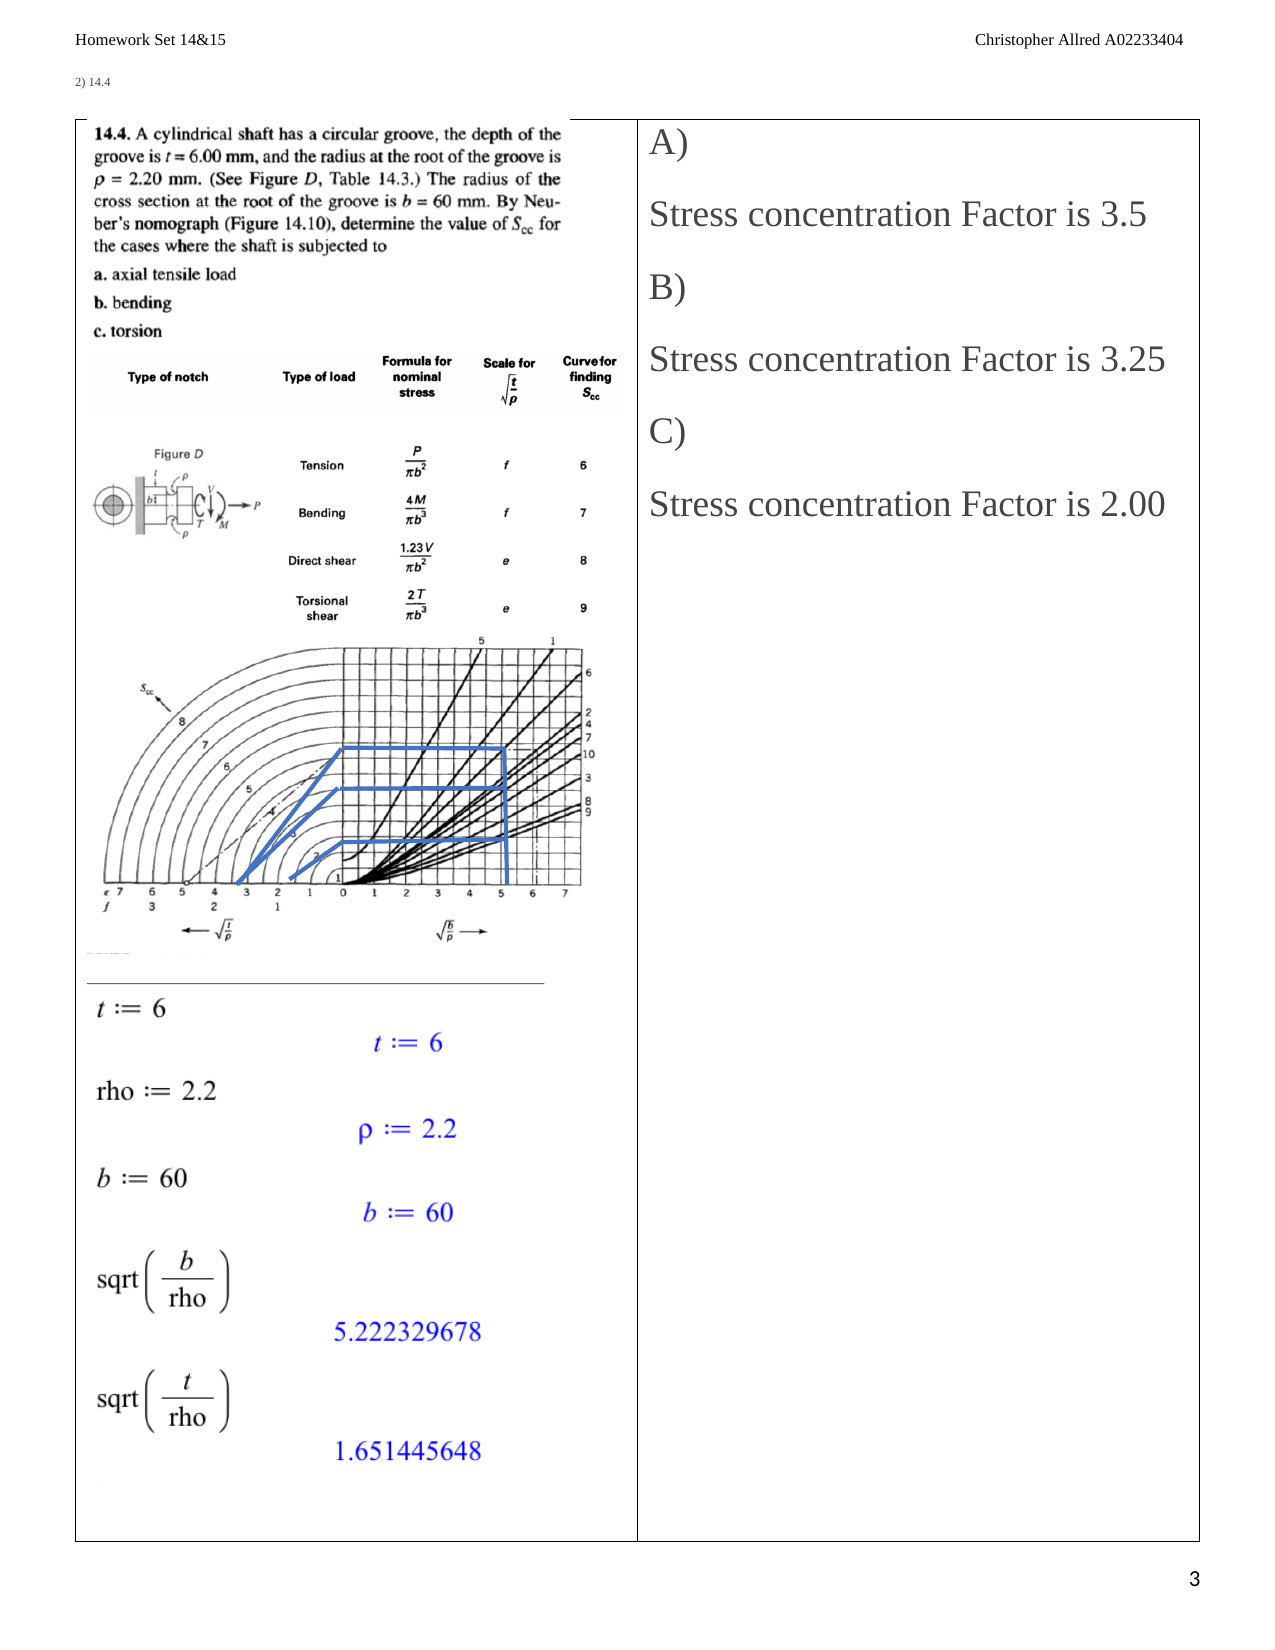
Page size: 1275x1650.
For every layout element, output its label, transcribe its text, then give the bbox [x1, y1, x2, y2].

text 2) 14.4 [75, 75, 1200, 89]
table_header A) Stress concentration Factor is 3.5 B) Stress concentration Factor is 3.25 C) Stress concentration Factor is 2.00 [638, 120, 1199, 1541]
picture [86, 983, 545, 1498]
table_header [76, 120, 637, 1541]
picture [86, 442, 612, 954]
picture [86, 119, 622, 414]
